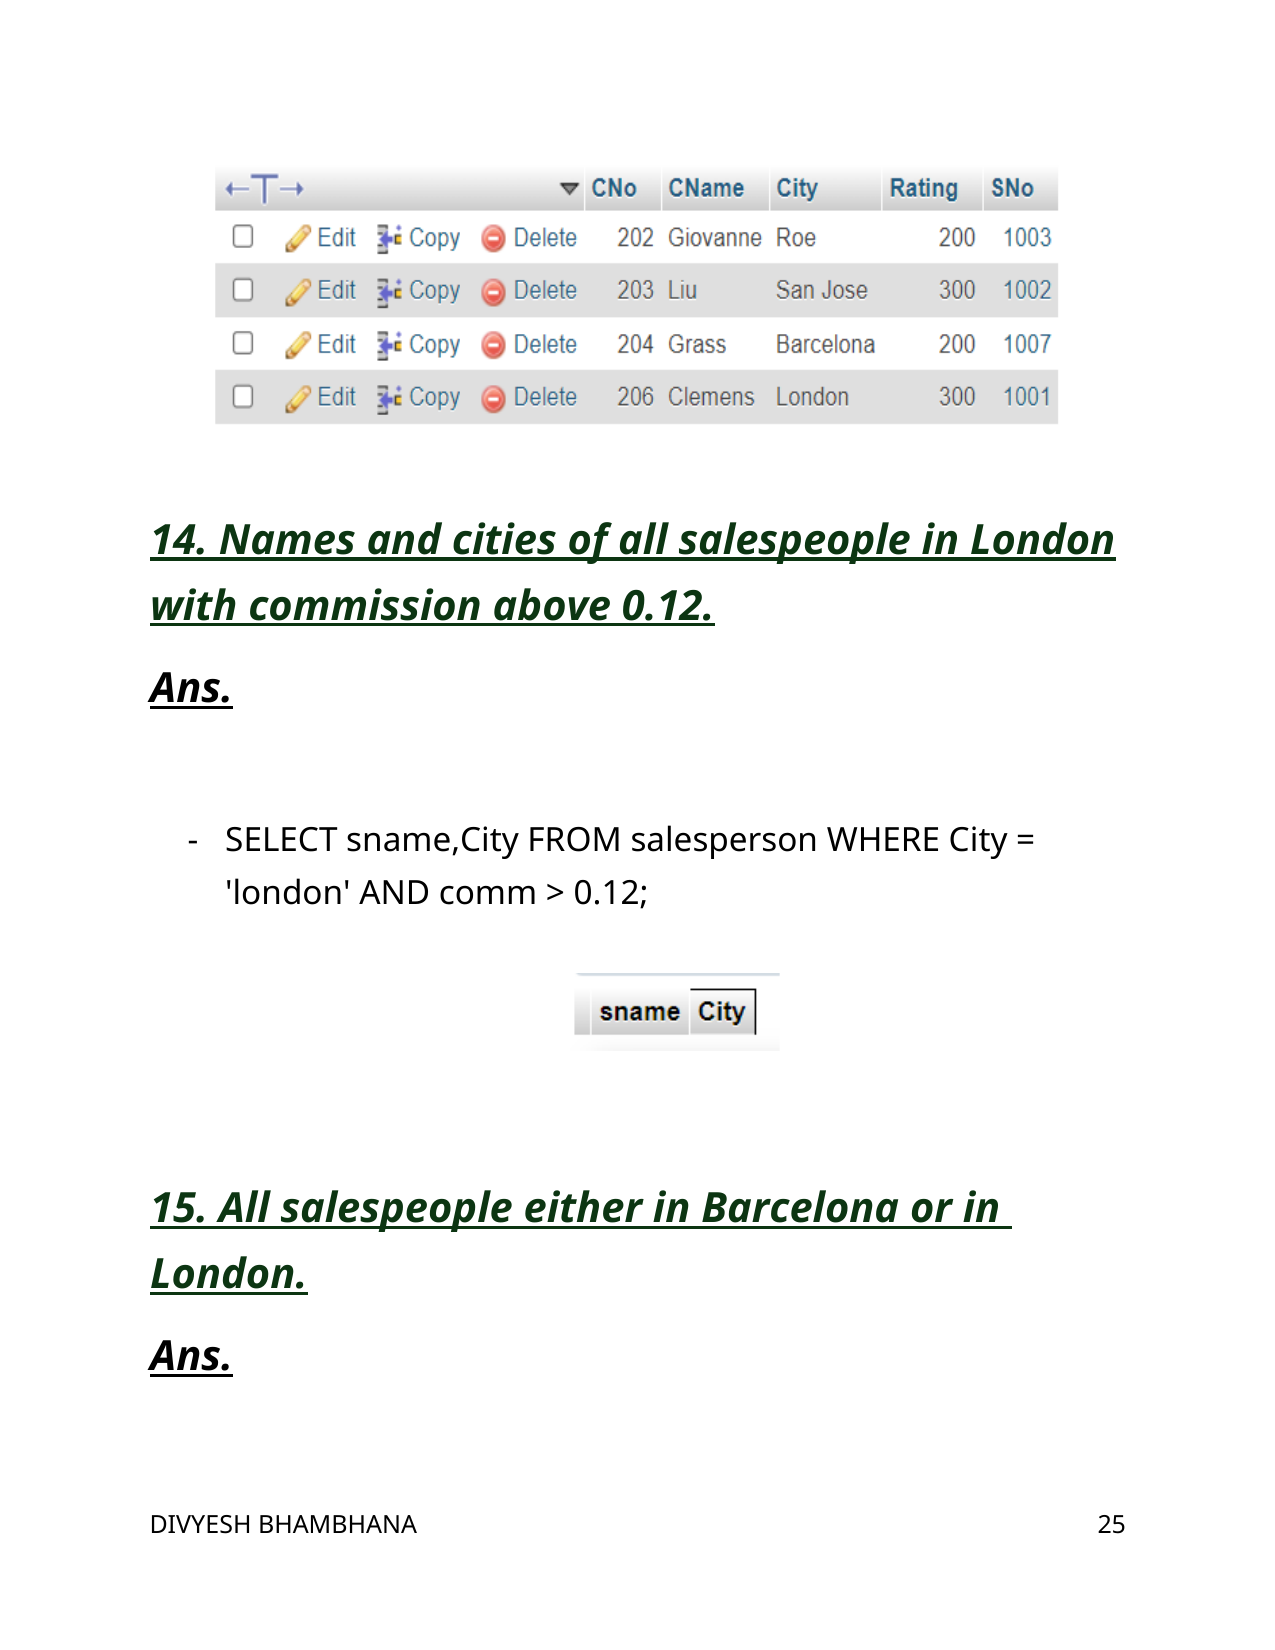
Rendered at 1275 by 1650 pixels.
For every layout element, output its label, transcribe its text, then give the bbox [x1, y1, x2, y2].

text 14. Names and cities of all salespeople in London with commission above 0.12. [150, 509, 1125, 632]
text Ans. [150, 658, 1125, 714]
text Ans. [150, 1326, 1125, 1383]
text 15. All salespeople either in Barcelona or in London. [150, 1178, 1125, 1300]
list SELECT sname,City FROM salesperson WHERE City = 'london' AND comm > 0.12; [187, 816, 1125, 914]
